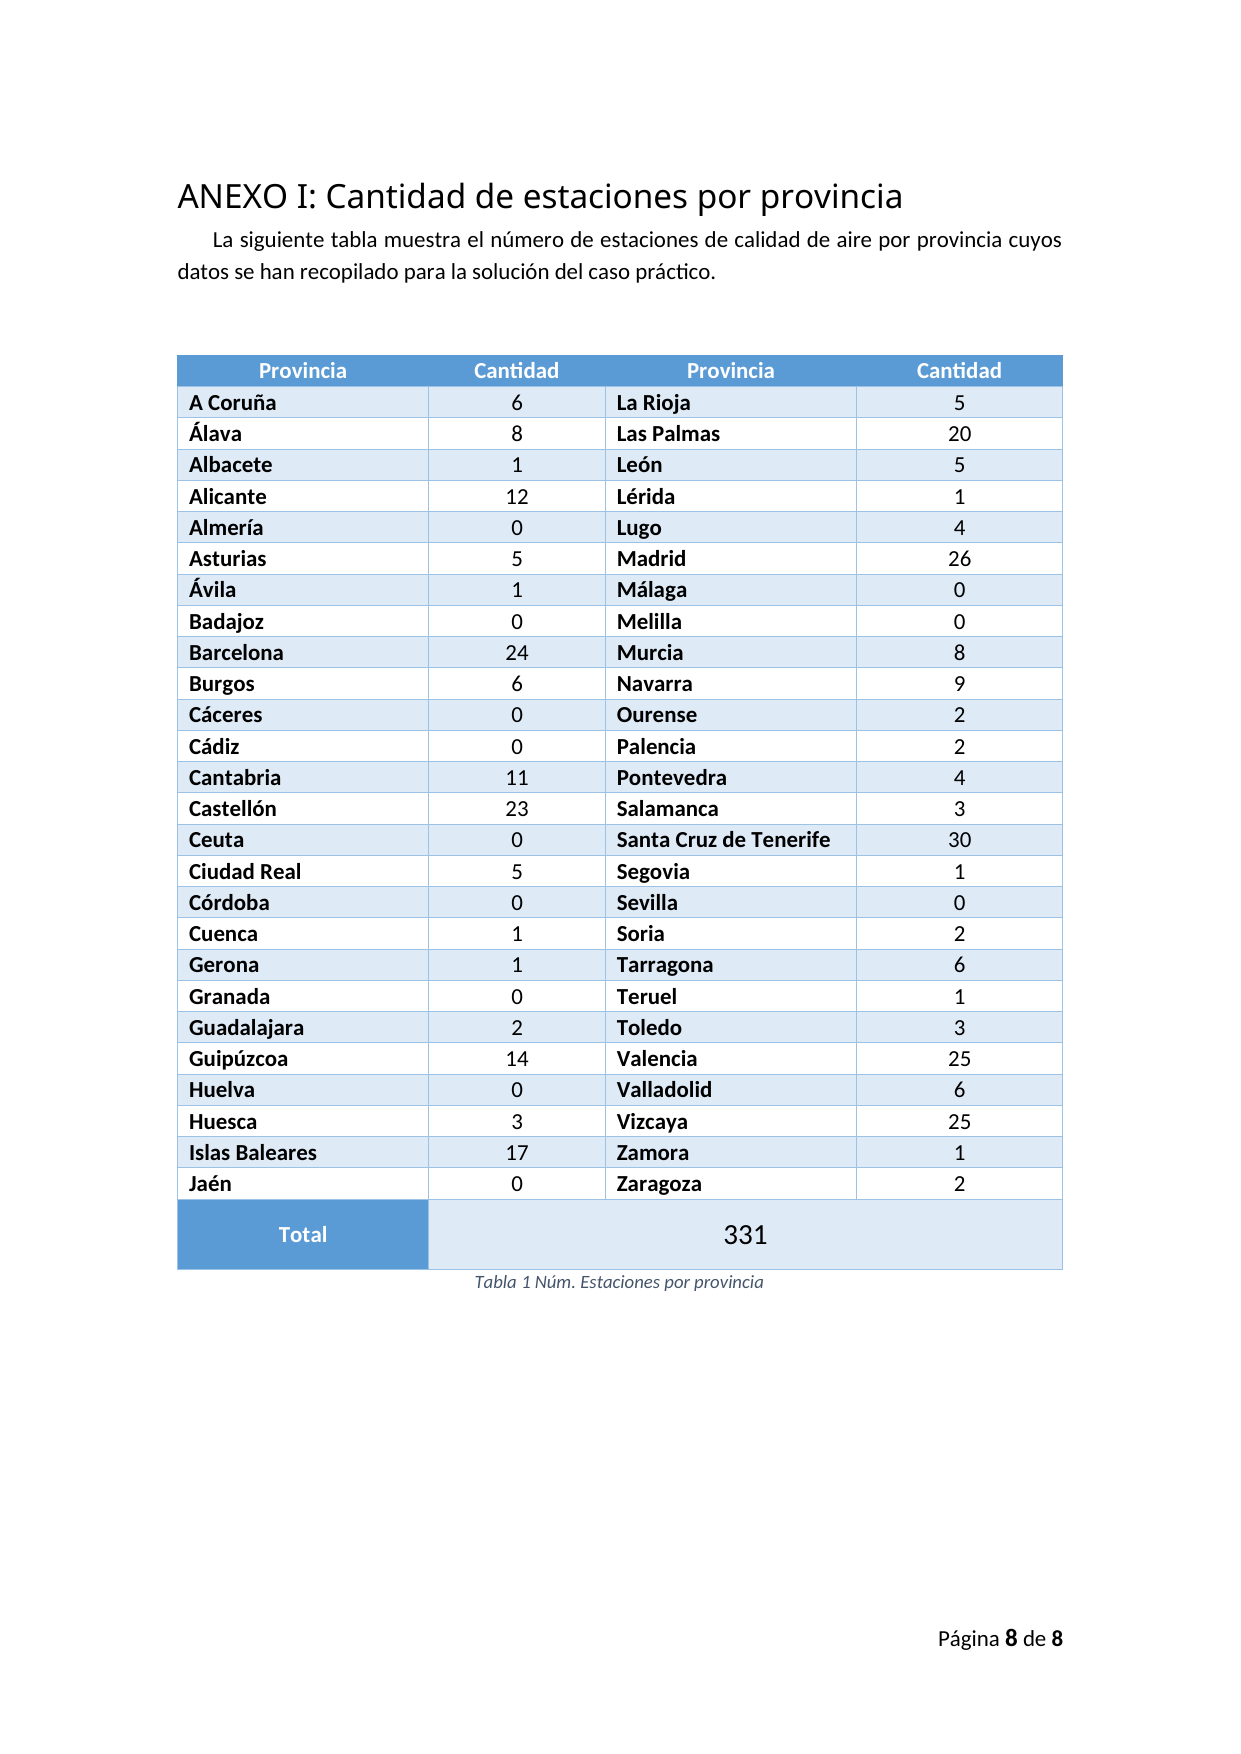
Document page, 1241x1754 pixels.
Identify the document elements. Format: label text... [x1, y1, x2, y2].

table_cell Valladolid [606, 1075, 856, 1105]
table_cell 3 [857, 793, 1062, 823]
table_cell Zaragoza [606, 1168, 856, 1198]
table_cell Ciudad Real [178, 856, 428, 886]
table_cell Teruel [606, 981, 856, 1011]
subtitle ANEXO I: Cantidad de estaciones por provincia [177, 173, 1063, 218]
table_cell 5 [429, 856, 605, 886]
table_cell 2 [857, 918, 1062, 948]
table_cell Islas Baleares [178, 1137, 428, 1167]
table_cell Asturias [178, 543, 428, 573]
table_cell 12 [429, 481, 605, 511]
table_cell Total [178, 1200, 428, 1269]
table_cell 1 [857, 856, 1062, 886]
table_cell Málaga [606, 575, 856, 605]
table_cell Santa Cruz de Tenerife [606, 825, 856, 855]
table_cell 1 [429, 950, 605, 980]
table_cell Melilla [606, 606, 856, 636]
table_cell 20 [857, 418, 1062, 448]
table_cell 5 [857, 387, 1062, 417]
table_cell Burgos [178, 668, 428, 698]
table_cell 0 [429, 512, 605, 542]
table_cell 4 [857, 512, 1062, 542]
table_cell 5 [857, 450, 1062, 480]
table_cell Albacete [178, 450, 428, 480]
table_header Cantidad [857, 356, 1062, 386]
table_cell Murcia [606, 637, 856, 667]
table_header Cantidad [429, 356, 605, 386]
table_header Provincia [178, 356, 428, 386]
table_cell 6 [857, 950, 1062, 980]
table_cell Cáceres [178, 700, 428, 730]
table_cell Ávila [178, 575, 428, 605]
table_cell Cádiz [178, 731, 428, 761]
table_cell 25 [857, 1043, 1062, 1073]
table_cell Barcelona [178, 637, 428, 667]
table_cell Soria [606, 918, 856, 948]
table_cell 1 [857, 1137, 1062, 1167]
table_cell Almería [178, 512, 428, 542]
table_cell 4 [857, 762, 1062, 792]
table_cell Cantabria [178, 762, 428, 792]
table_cell Vizcaya [606, 1106, 856, 1136]
table_cell Guadalajara [178, 1012, 428, 1042]
table_cell 6 [429, 668, 605, 698]
table_cell Castellón [178, 793, 428, 823]
table_cell A Coruña [178, 387, 428, 417]
table_cell 23 [429, 793, 605, 823]
table_cell 0 [429, 981, 605, 1011]
table_cell Gerona [178, 950, 428, 980]
table_cell 2 [857, 731, 1062, 761]
table_cell Alicante [178, 481, 428, 511]
table_cell 0 [857, 606, 1062, 636]
table_cell 5 [429, 543, 605, 573]
table_cell Sevilla [606, 887, 856, 917]
table_cell Cuenca [178, 918, 428, 948]
table_cell Segovia [606, 856, 856, 886]
table_cell Guipúzcoa [178, 1043, 428, 1073]
table_cell 3 [857, 1012, 1062, 1042]
table_cell 17 [429, 1137, 605, 1167]
table_cell Huelva [178, 1075, 428, 1105]
table_cell León [606, 450, 856, 480]
table_cell 9 [857, 668, 1062, 698]
table_cell Córdoba [178, 887, 428, 917]
table_cell 1 [429, 918, 605, 948]
table_cell 1 [429, 575, 605, 605]
table_cell 0 [429, 1075, 605, 1105]
table_cell Granada [178, 981, 428, 1011]
table_cell 0 [429, 825, 605, 855]
table_cell 30 [857, 825, 1062, 855]
text Tabla 1 Núm. Estaciones por provincia [177, 1270, 1063, 1293]
table_cell Madrid [606, 543, 856, 573]
table_cell 0 [429, 731, 605, 761]
table_cell 3 [429, 1106, 605, 1136]
table_cell 0 [429, 700, 605, 730]
table_cell 2 [429, 1012, 605, 1042]
table_cell 8 [857, 637, 1062, 667]
table_cell Huesca [178, 1106, 428, 1136]
table_cell Tarragona [606, 950, 856, 980]
table_cell Lérida [606, 481, 856, 511]
table_cell 2 [857, 700, 1062, 730]
table_cell 6 [857, 1075, 1062, 1105]
table_cell Ourense [606, 700, 856, 730]
table_cell 0 [429, 1168, 605, 1198]
table_cell 8 [429, 418, 605, 448]
table_cell La Rioja [606, 387, 856, 417]
table_cell 6 [429, 387, 605, 417]
table_cell Toledo [606, 1012, 856, 1042]
table_cell 24 [429, 637, 605, 667]
table_cell 0 [857, 575, 1062, 605]
table_cell Palencia [606, 731, 856, 761]
table_cell 1 [857, 481, 1062, 511]
table_cell 0 [857, 887, 1062, 917]
table_cell 1 [429, 450, 605, 480]
table_cell Salamanca [606, 793, 856, 823]
table_cell 331 [429, 1200, 1062, 1269]
table_cell Lugo [606, 512, 856, 542]
table_cell Valencia [606, 1043, 856, 1073]
table_cell Jaén [178, 1168, 428, 1198]
table_cell 14 [429, 1043, 605, 1073]
table_cell 0 [429, 606, 605, 636]
table_header Provincia [606, 356, 856, 386]
table_cell 0 [429, 887, 605, 917]
table_cell Ceuta [178, 825, 428, 855]
text La siguiente tabla muestra el número de estaciones de calidad de aire por provincia cuyos datos se han recopilado para la solución del caso práctico. [177, 225, 1063, 285]
table_cell Badajoz [178, 606, 428, 636]
table_cell 11 [429, 762, 605, 792]
table_cell Las Palmas [606, 418, 856, 448]
table_cell 26 [857, 543, 1062, 573]
table_cell Pontevedra [606, 762, 856, 792]
table_cell Navarra [606, 668, 856, 698]
table_cell 25 [857, 1106, 1062, 1136]
table_cell Álava [178, 418, 428, 448]
table_cell Zamora [606, 1137, 856, 1167]
table_cell 1 [857, 981, 1062, 1011]
table_cell 2 [857, 1168, 1062, 1198]
